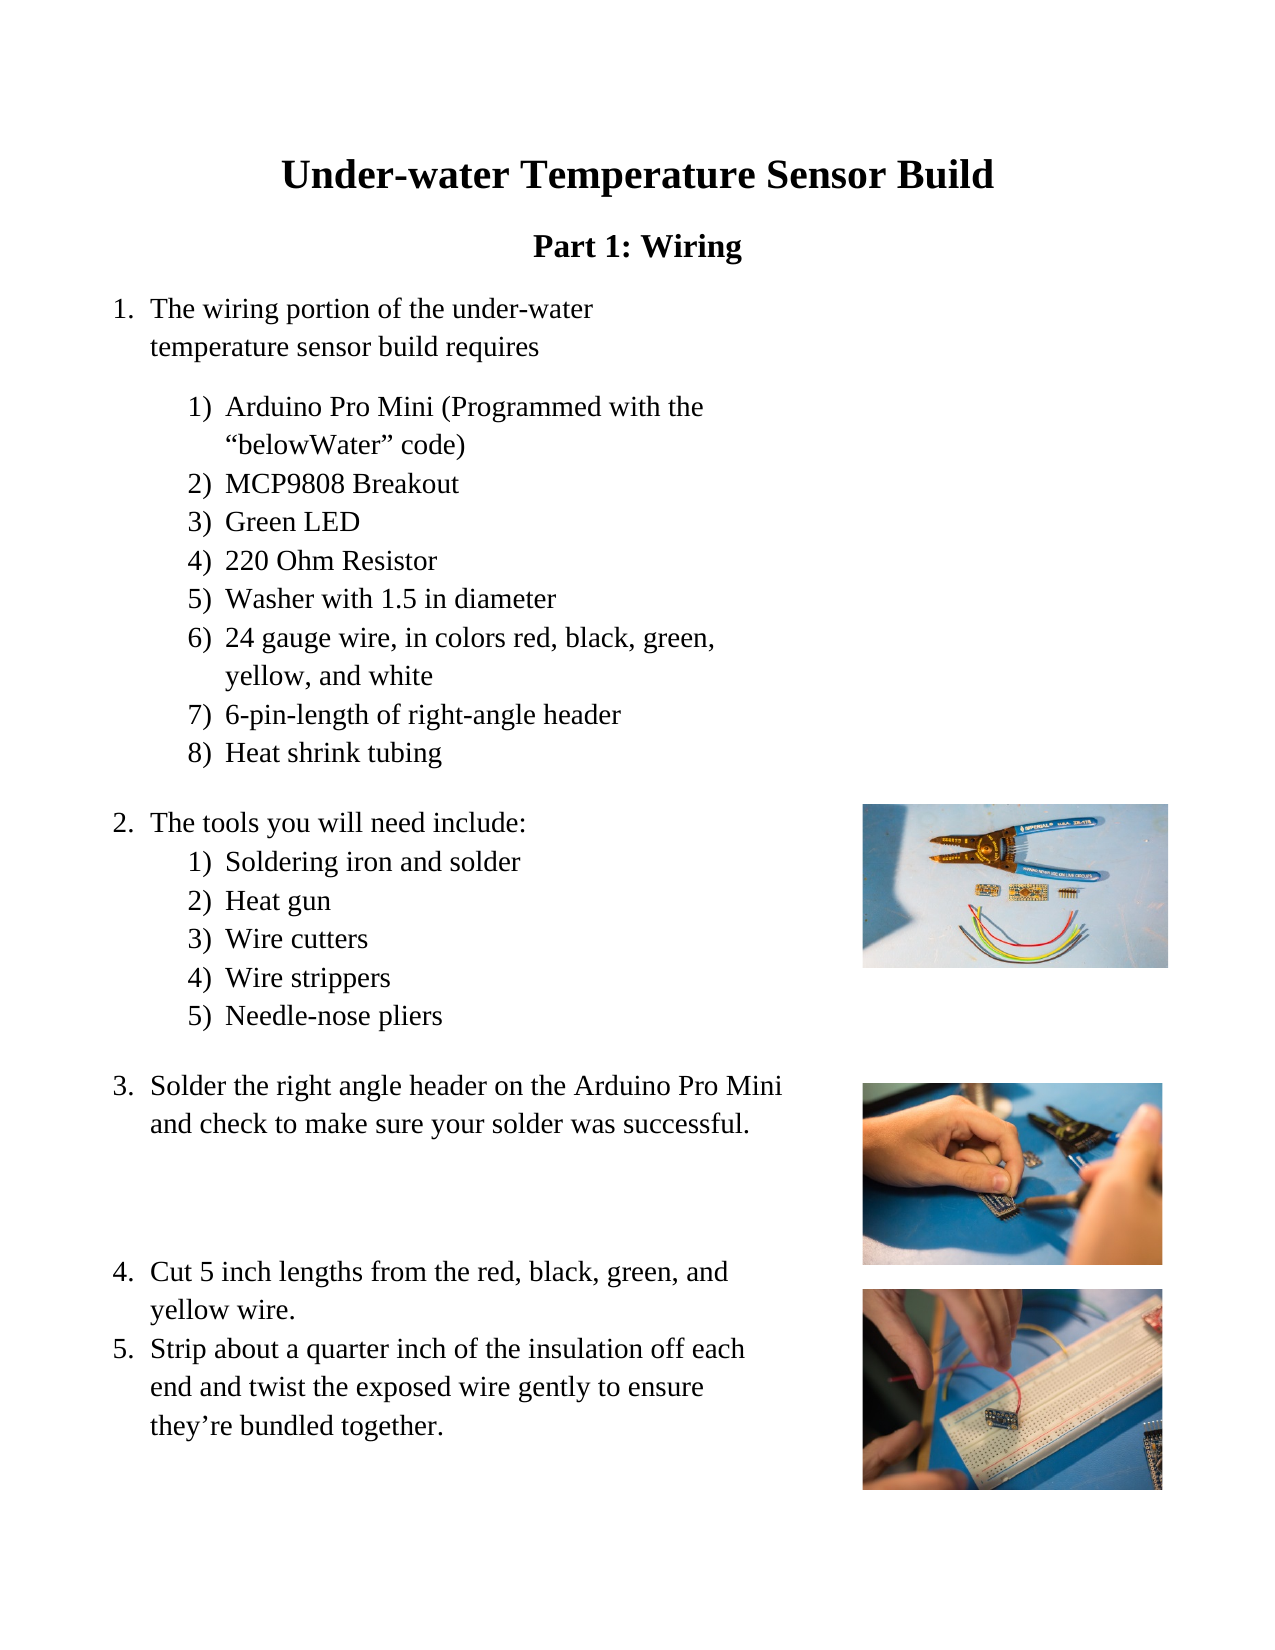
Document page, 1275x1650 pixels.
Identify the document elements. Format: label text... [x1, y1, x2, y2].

picture [862, 1083, 1163, 1265]
list Wire strippers [187, 960, 787, 993]
list 6-pin-length of right-angle header [187, 697, 787, 731]
picture [862, 804, 1169, 968]
text Part 1: Wiring [112, 226, 1162, 264]
list 24 gauge wire, in colors red, black, green, yellow, and white [187, 620, 787, 692]
list The tools you will need include: [112, 806, 787, 839]
text Under-water Temperature Sensor Build [112, 150, 1162, 198]
list Heat shrink tubing [187, 736, 787, 801]
list 220 Ohm Resistor [187, 543, 787, 576]
list Green LED [187, 504, 787, 538]
list Strip about a quarter inch of the insulation off each end and twist the exposed wire gently to ensure they’re bundled together. [112, 1331, 787, 1441]
list Soldering iron and solder [187, 844, 787, 878]
list Solder the right angle header on the Arduino Pro Mini and check to make sure your solder was successful. [112, 1068, 787, 1249]
list Arduino Pro Mini (Programmed with the “belowWater” code) [187, 389, 787, 461]
list Heat gun [187, 883, 787, 916]
list The wiring portion of the under-water temperature sensor build requires [112, 291, 600, 363]
list Needle-nose pliers [187, 998, 787, 1064]
list Cut 5 inch lengths from the red, black, green, and yellow wire. [112, 1254, 787, 1326]
list MCP9808 Breakout [187, 466, 787, 499]
list Wire cutters [187, 921, 787, 955]
list Washer with 1.5 in diameter [187, 581, 787, 615]
picture [862, 1289, 1163, 1490]
